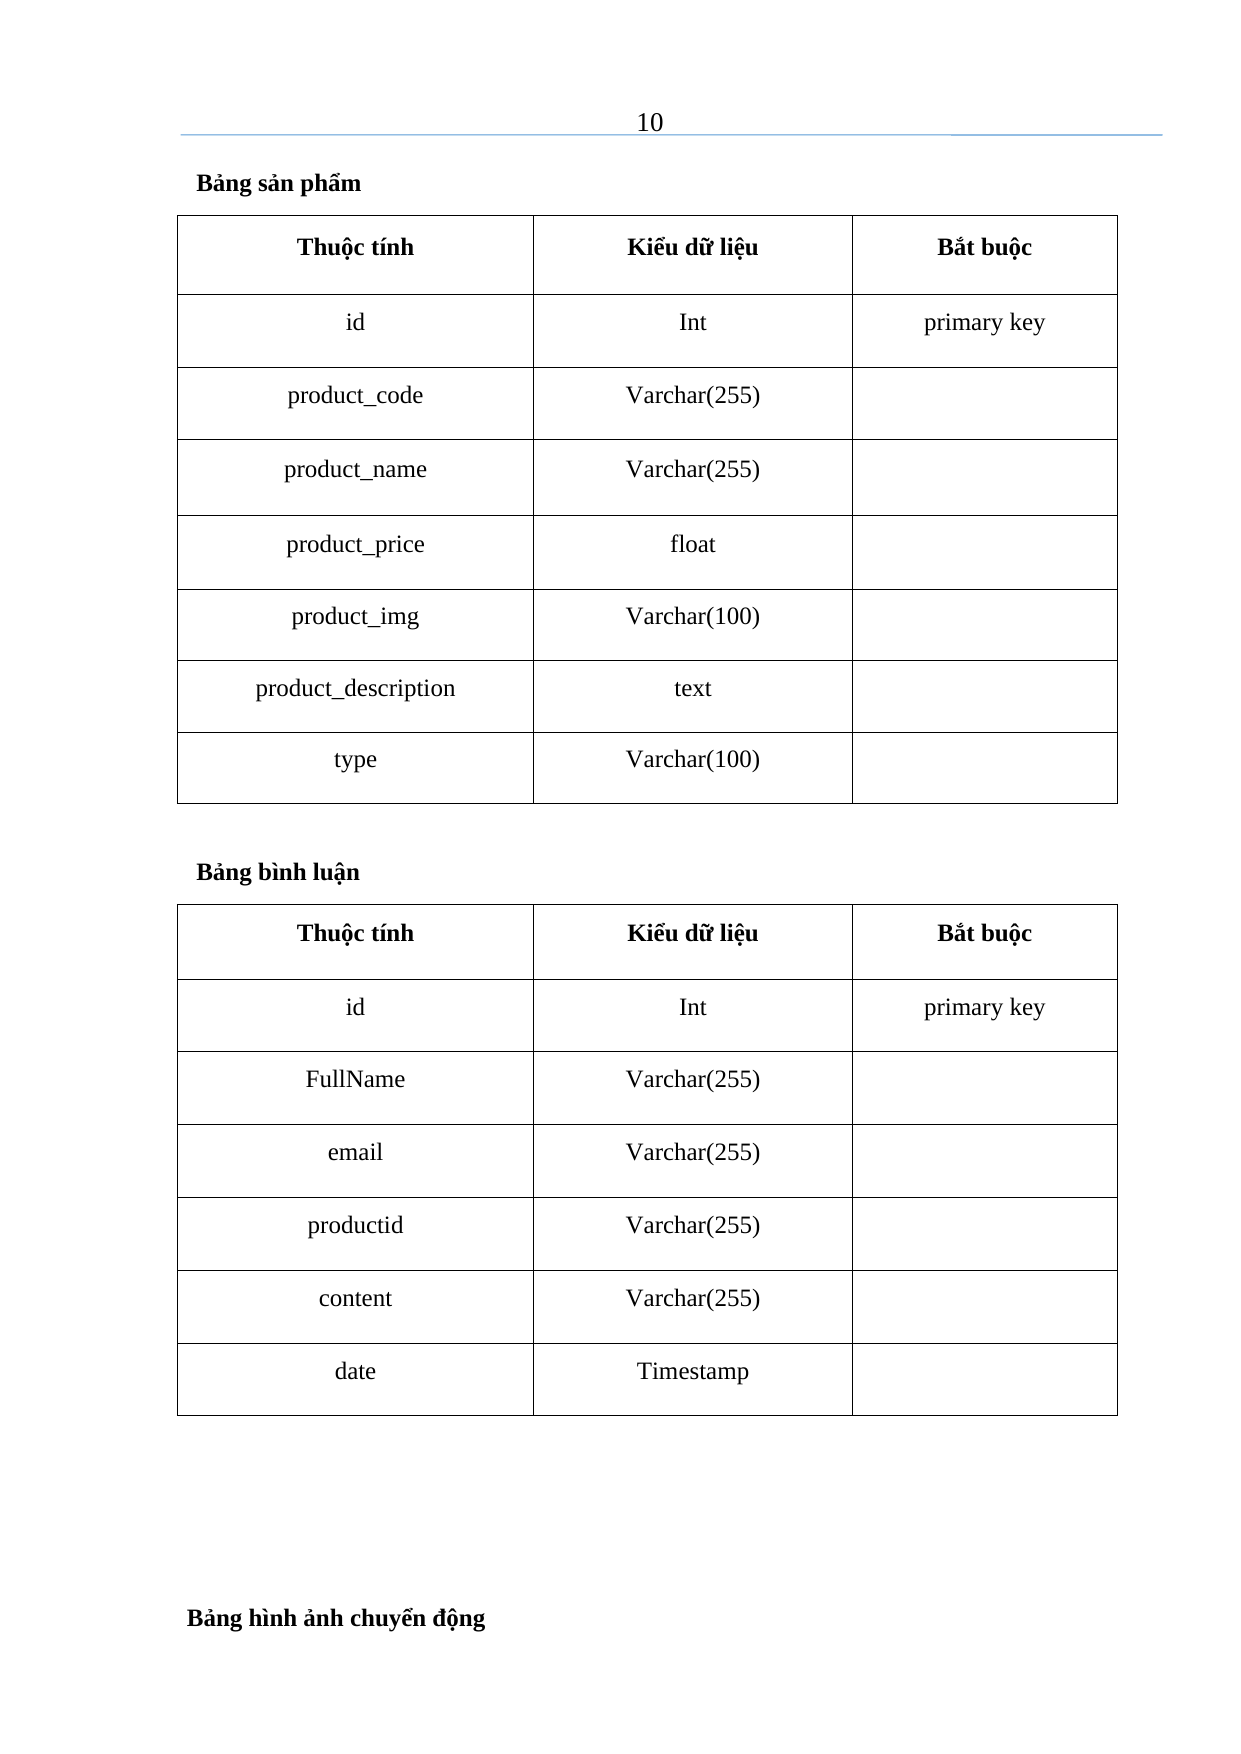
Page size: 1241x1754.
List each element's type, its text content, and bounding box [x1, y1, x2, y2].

table_cell [853, 1052, 1117, 1124]
table_cell Varchar(255) [534, 440, 852, 515]
table_cell [853, 516, 1117, 589]
table_cell [853, 1198, 1117, 1269]
table_cell primary key [853, 980, 1117, 1051]
table_cell Varchar(100) [534, 733, 852, 803]
table_cell Int [534, 980, 852, 1051]
table_cell product_description [178, 661, 533, 732]
table_cell [853, 590, 1117, 660]
list Bảng bình luận [196, 857, 1122, 886]
table_header Kiểu dữ liệu [534, 905, 852, 979]
table_cell Varchar(255) [534, 1271, 852, 1342]
table_header Thuộc tính [178, 216, 533, 294]
table_cell [853, 440, 1117, 515]
table_cell product_img [178, 590, 533, 660]
table_cell date [178, 1344, 533, 1415]
list Bảng hình ảnh chuyển động [187, 1603, 1122, 1632]
table_cell [853, 1125, 1117, 1197]
list Bảng sản phẩm [196, 168, 1122, 197]
table_cell [853, 368, 1117, 438]
table_cell [853, 733, 1117, 803]
table_header Bắt buộc [853, 905, 1117, 979]
table_cell Varchar(255) [534, 1125, 852, 1197]
table_cell float [534, 516, 852, 589]
table_cell content [178, 1271, 533, 1342]
table_cell product_name [178, 440, 533, 515]
table_cell email [178, 1125, 533, 1197]
table_cell [853, 661, 1117, 732]
table_cell productid [178, 1198, 533, 1269]
table_cell Varchar(255) [534, 1052, 852, 1124]
table_cell id [178, 980, 533, 1051]
table_header Thuộc tính [178, 905, 533, 979]
table_cell Timestamp [534, 1344, 852, 1415]
table_cell Int [534, 295, 852, 367]
table_cell Varchar(255) [534, 368, 852, 438]
table_cell product_price [178, 516, 533, 589]
table_cell Varchar(100) [534, 590, 852, 660]
table_header Kiểu dữ liệu [534, 216, 852, 294]
table_cell primary key [853, 295, 1117, 367]
table_cell product_code [178, 368, 533, 438]
table_cell FullName [178, 1052, 533, 1124]
table_header Bắt buộc [853, 216, 1117, 294]
table_cell text [534, 661, 852, 732]
table_cell [853, 1344, 1117, 1415]
table_cell id [178, 295, 533, 367]
table_cell [853, 1271, 1117, 1342]
table_cell type [178, 733, 533, 803]
table_cell Varchar(255) [534, 1198, 852, 1269]
